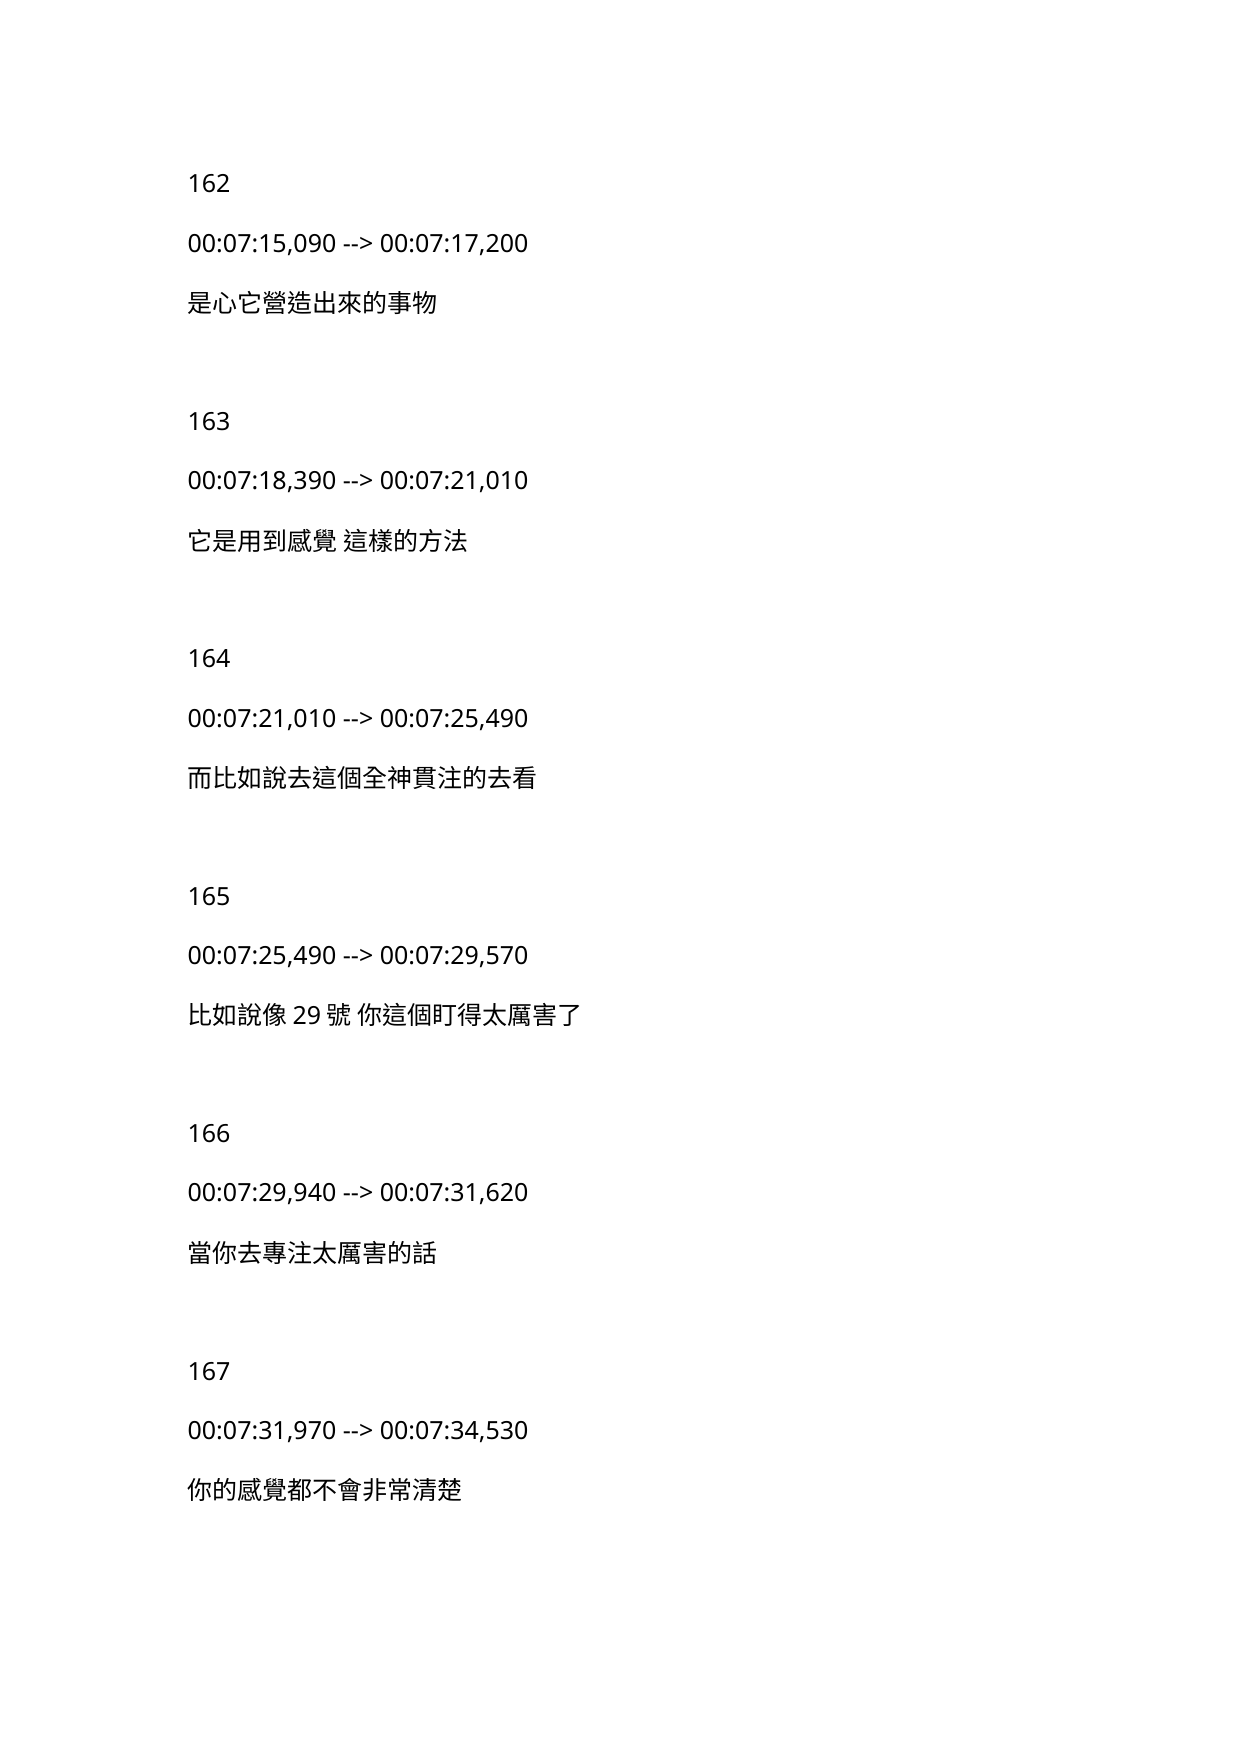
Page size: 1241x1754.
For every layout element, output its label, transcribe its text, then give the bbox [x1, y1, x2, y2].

text 00:07:29,940 --> 00:07:31,620 [187, 1173, 1053, 1211]
text 166 [187, 1114, 1053, 1152]
text 165 [187, 877, 1053, 914]
text 你的感覺都不會非常清楚 [187, 1470, 1053, 1507]
text 163 [187, 402, 1053, 439]
text 00:07:21,010 --> 00:07:25,490 [187, 698, 1053, 736]
text 162 [187, 164, 1053, 202]
text 00:07:31,970 --> 00:07:34,530 [187, 1411, 1053, 1448]
text 當你去專注太厲害的話 [187, 1233, 1053, 1270]
text 而比如說去這個全神貫注的去看 [187, 758, 1053, 795]
text 00:07:25,490 --> 00:07:29,570 [187, 936, 1053, 973]
text 它是用到感覺 這樣的方法 [187, 520, 1053, 558]
text 00:07:18,390 --> 00:07:21,010 [187, 461, 1053, 499]
text 比如說像29號 你這個盯得太厲害了 [187, 995, 1053, 1033]
text 164 [187, 639, 1053, 677]
text 167 [187, 1351, 1053, 1389]
text 00:07:15,090 --> 00:07:17,200 [187, 224, 1053, 261]
text 是心它營造出來的事物 [187, 283, 1053, 321]
